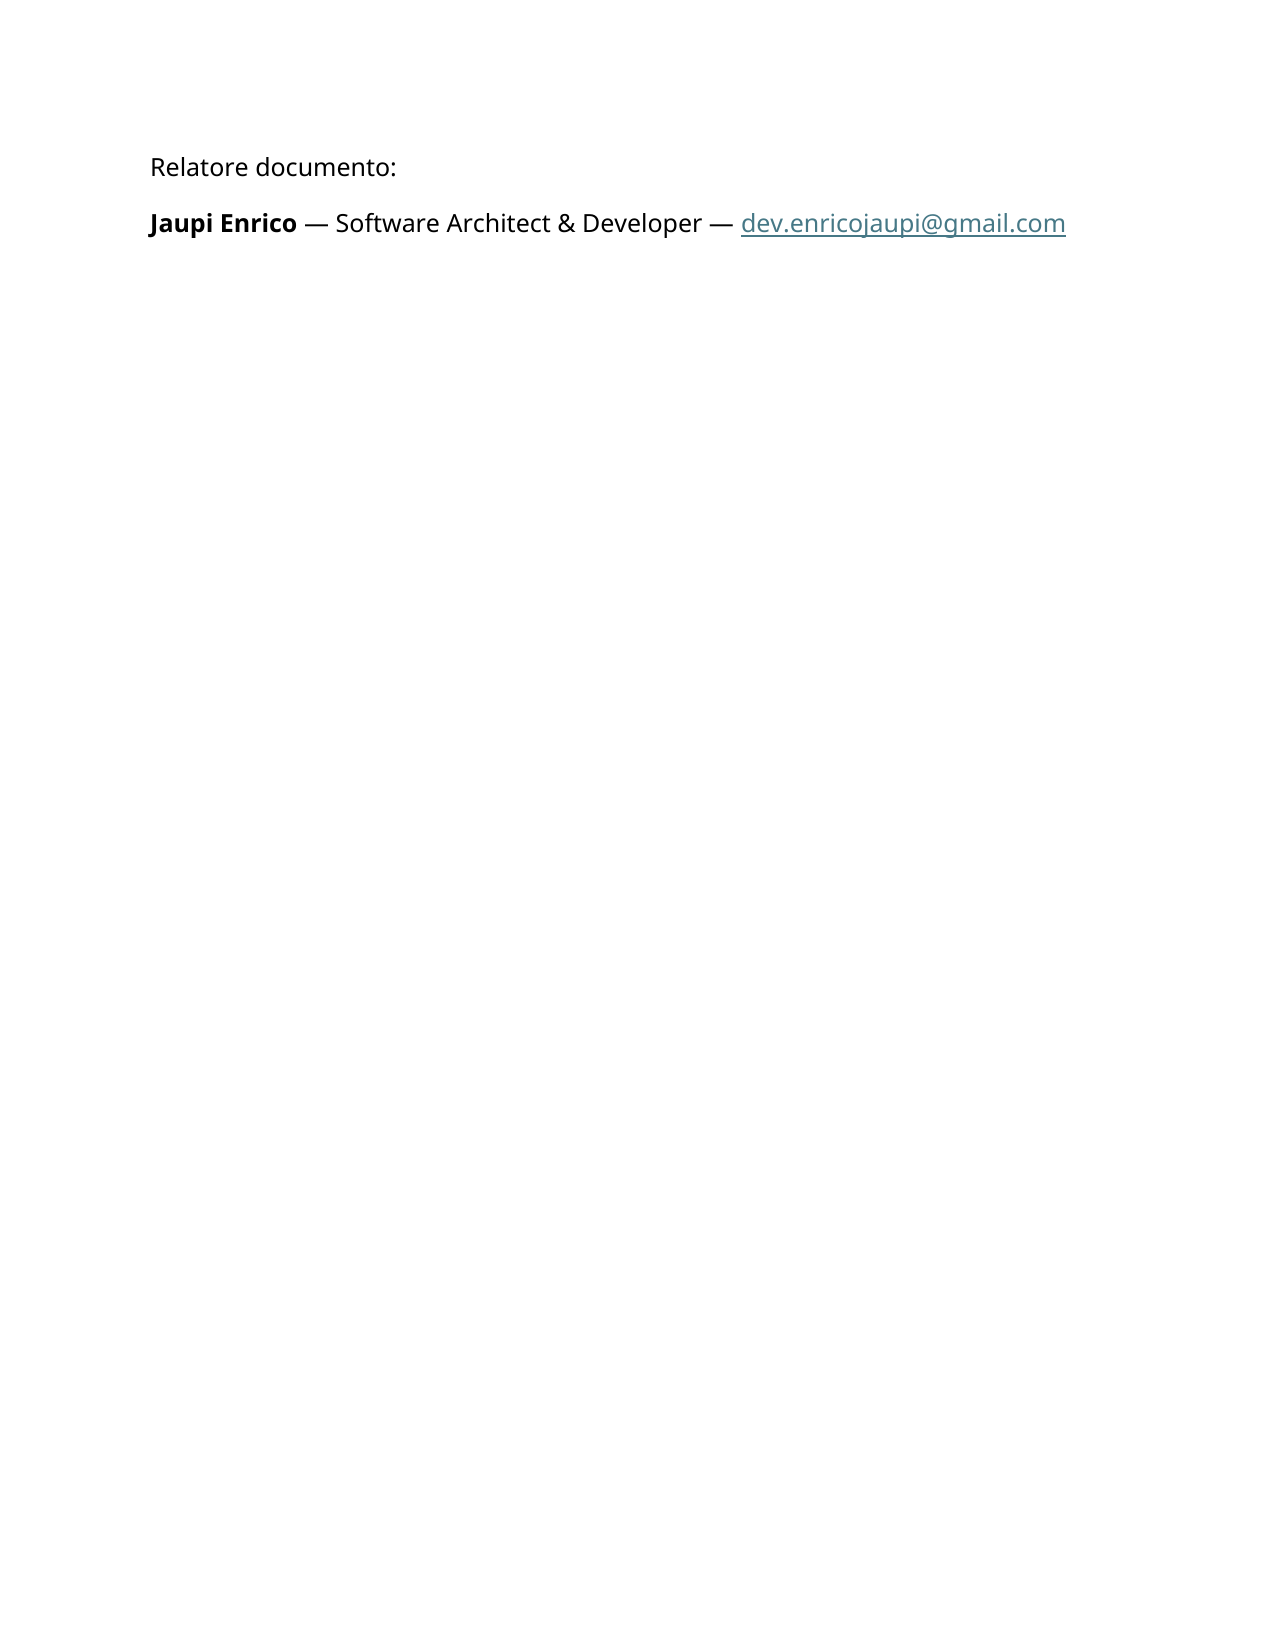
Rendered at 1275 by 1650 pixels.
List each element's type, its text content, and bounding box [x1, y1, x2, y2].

text Jaupi Enrico — Software Architect & Developer — dev.enricojaupi@gmail.com [150, 206, 1125, 240]
text Relatore documento: [150, 150, 1125, 184]
